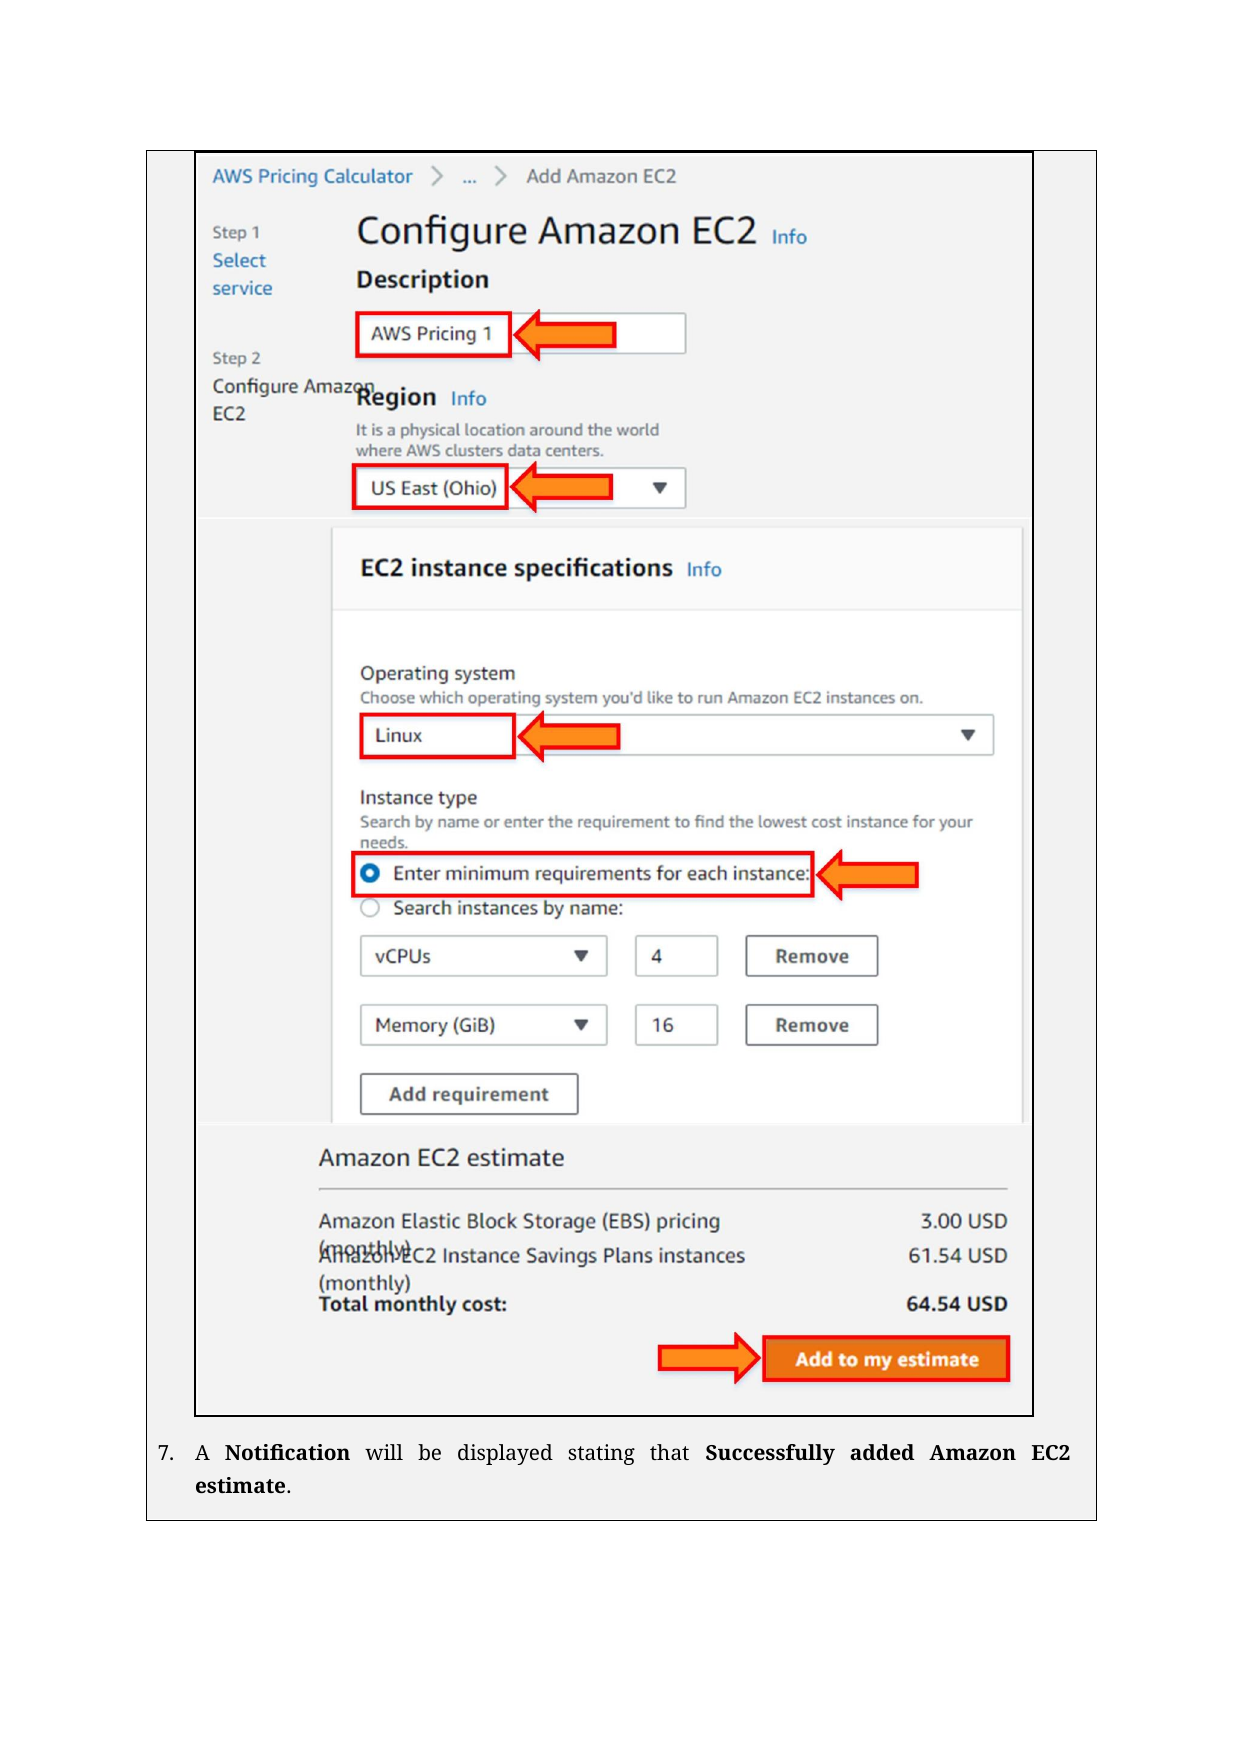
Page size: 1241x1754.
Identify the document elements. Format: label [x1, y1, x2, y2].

picture [196, 153, 1032, 1415]
table_header [147, 151, 1096, 1519]
